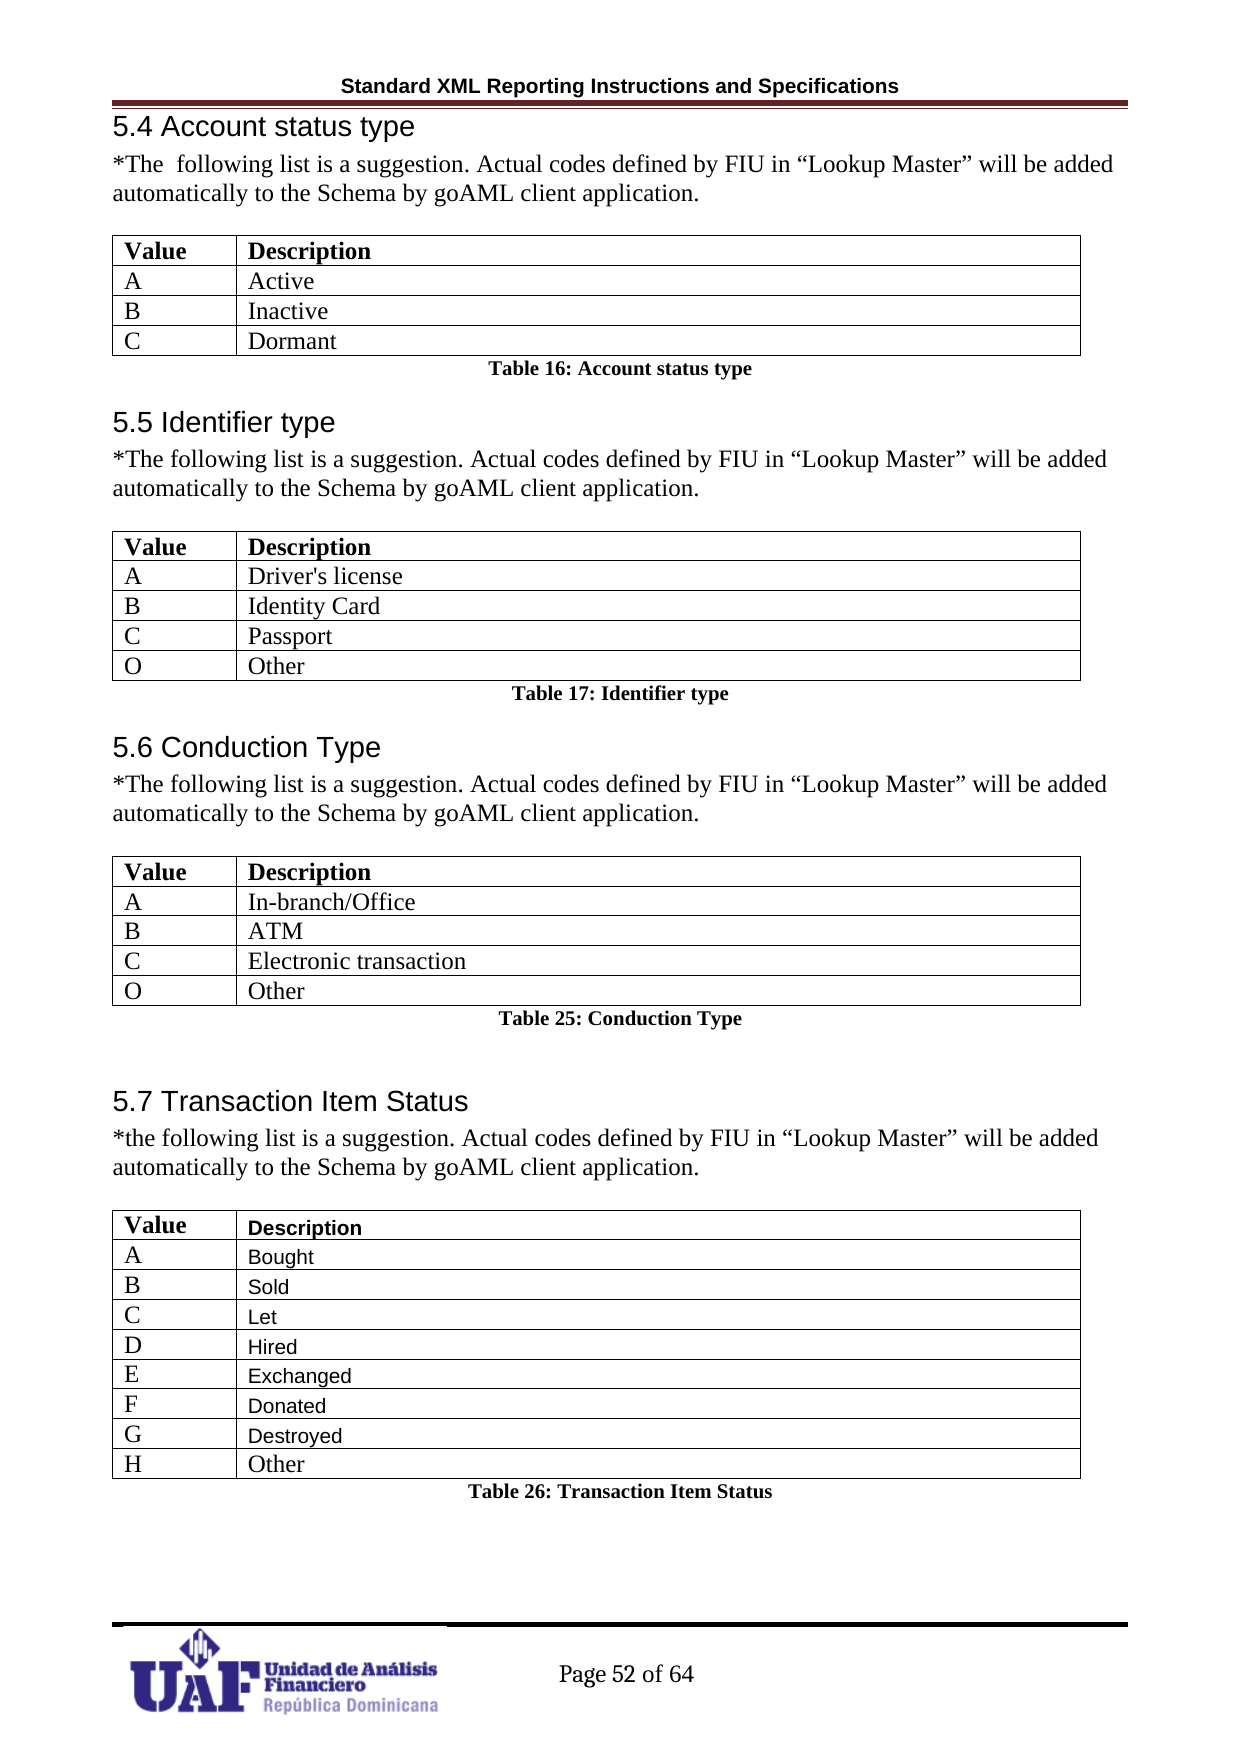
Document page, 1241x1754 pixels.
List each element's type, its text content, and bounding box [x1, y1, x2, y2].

table_cell A [113, 561, 236, 590]
table_header Description [237, 236, 1080, 265]
table_header Value [113, 1211, 236, 1239]
table_cell G [113, 1419, 236, 1448]
table_cell Identity Card [237, 591, 1080, 620]
table_cell Driver's license [237, 561, 1080, 590]
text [112, 149, 1128, 207]
table_cell B [113, 916, 236, 945]
table_cell A [113, 887, 236, 915]
table_cell C [113, 1300, 236, 1329]
table_cell F [113, 1389, 236, 1418]
table_cell Destroyed [237, 1419, 1080, 1448]
table_cell Inactive [237, 296, 1080, 325]
text Table 16: Account status type [112, 356, 1128, 379]
text Table 17: Identifier type [112, 681, 1128, 705]
table_cell Other [237, 651, 1080, 679]
table_cell Passport [237, 621, 1080, 650]
table_cell B [113, 296, 236, 325]
table_cell C [113, 621, 236, 650]
text Table 26: Transaction Item Status [112, 1479, 1128, 1503]
table_cell H [113, 1449, 236, 1478]
table_cell Exchanged [237, 1360, 1080, 1388]
table_cell B [113, 591, 236, 620]
text *the following list is a suggestion. Actual codes defined by FIU in “Lookup Master” will be added automatically to the Schema by goAML client application. [112, 1123, 1128, 1181]
table_cell Bought [237, 1240, 1080, 1269]
table_cell Active [237, 266, 1080, 295]
table_cell O [113, 976, 236, 1005]
table_cell O [113, 651, 236, 679]
table_cell Other [237, 1449, 1080, 1478]
table_header Value [113, 236, 236, 265]
subtitle 5.6 Conduction Type [112, 730, 1128, 763]
text Table 25: Conduction Type [112, 1006, 1128, 1030]
picture [123, 1626, 447, 1722]
table_cell E [113, 1360, 236, 1388]
subtitle 5.7 Transaction Item Status [112, 1083, 1128, 1117]
table_cell D [113, 1330, 236, 1358]
table_cell Other [237, 976, 1080, 1005]
table_cell Let [237, 1300, 1080, 1329]
table_cell C [113, 326, 236, 354]
table_cell Hired [237, 1330, 1080, 1358]
table_cell Electronic transaction [237, 946, 1080, 975]
table_cell B [113, 1270, 236, 1299]
table_cell Sold [237, 1270, 1080, 1299]
subtitle 5.5 Identifier type [112, 404, 1128, 438]
table_cell In-branch/Office [237, 887, 1080, 915]
table_cell C [113, 946, 236, 975]
table_header Description [237, 1211, 1080, 1239]
table_cell A [113, 266, 236, 295]
subtitle 5.4 Account status type [112, 109, 1128, 143]
table_header Value [113, 532, 236, 560]
table_cell A [113, 1240, 236, 1269]
table_cell ATM [237, 916, 1080, 945]
table_header Description [237, 532, 1080, 560]
table_header Value [113, 857, 236, 886]
table_header Description [237, 857, 1080, 886]
table_cell Donated [237, 1389, 1080, 1418]
table_cell Dormant [237, 326, 1080, 354]
